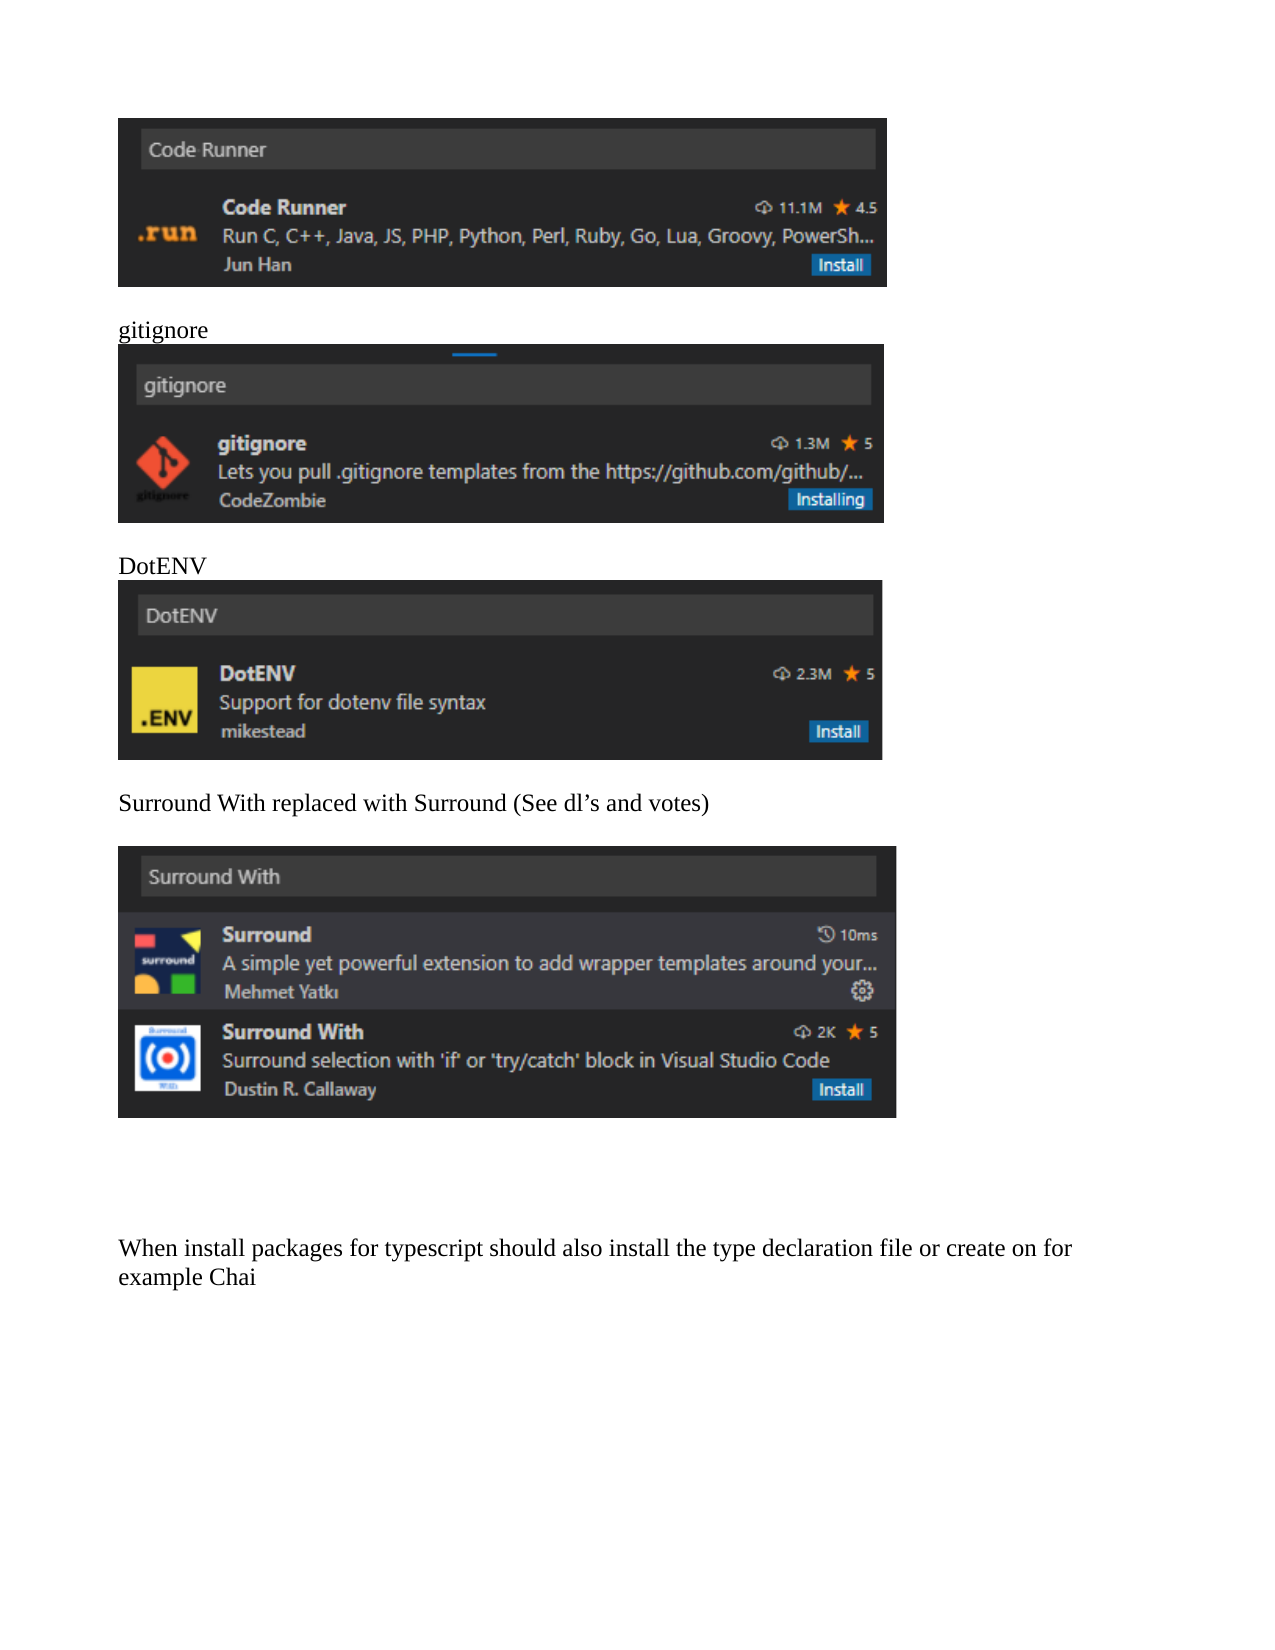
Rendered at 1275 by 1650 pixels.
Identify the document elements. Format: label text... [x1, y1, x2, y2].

picture [118, 118, 887, 287]
picture [118, 846, 897, 1118]
text Surround With replaced with Surround (See dl’s and votes) [118, 788, 1157, 817]
text DotENV [118, 551, 1157, 580]
picture [118, 580, 883, 760]
text gitignore [118, 316, 1157, 344]
picture [118, 344, 884, 523]
text When install packages for typescript should also install the type declaration file or create on for example Chai [118, 1233, 1157, 1290]
